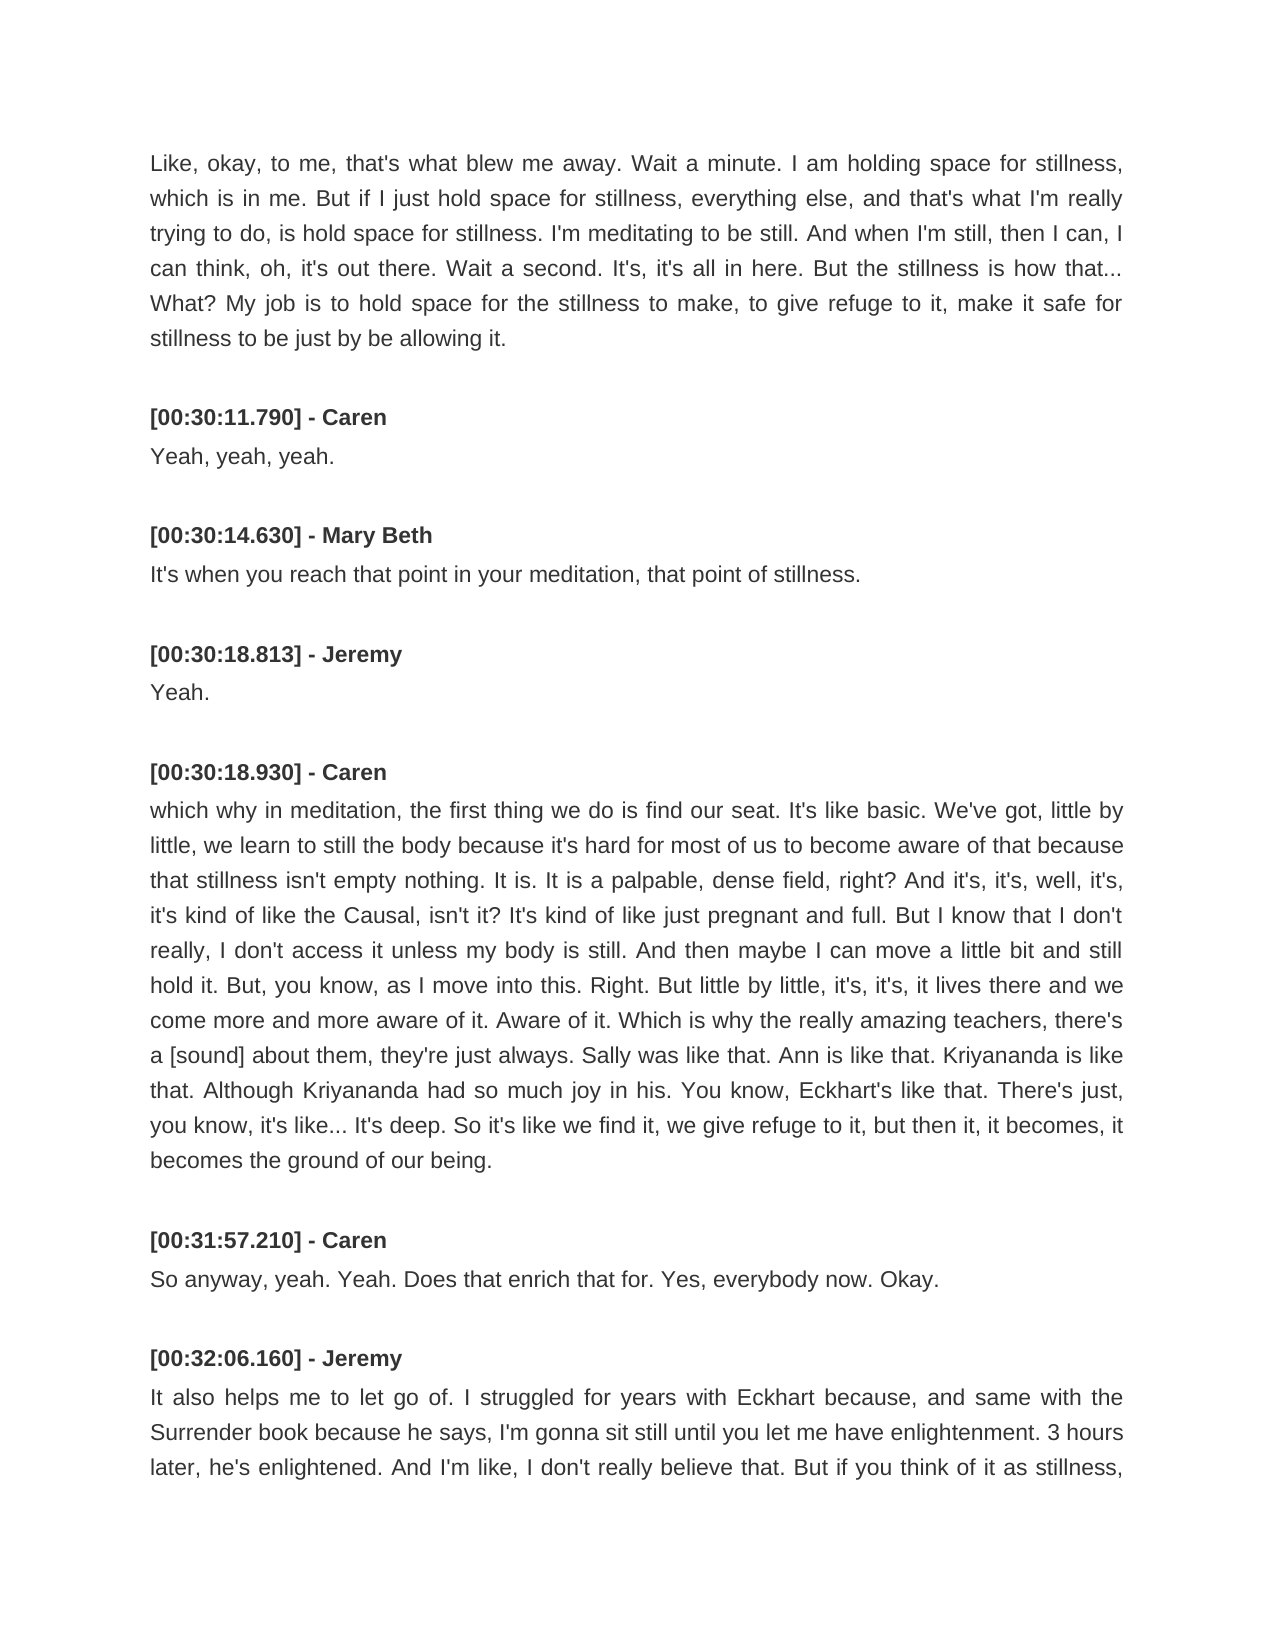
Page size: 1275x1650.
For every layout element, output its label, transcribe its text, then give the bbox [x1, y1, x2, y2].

text Yeah, yeah, yeah. [150, 443, 1125, 469]
subtitle [00:32:06.160] - Jeremy [150, 1345, 1125, 1371]
text which why in meditation, the first thing we do is find our seat. It's like basic. We've got, little by little, we learn to still the body because it's hard for most of us to become aware of that because that stillness isn't empty nothing. It is. It is a palpable, dense field, right? And it's, it's, well, it's, it's kind of like the Causal, isn't it? It's kind of like just pregnant and full. But I know that I don't really, I don't access it unless my body is still. And then maybe I can move a little bit and still hold it. But, you know, as I move into this. Right. But little by little, it's, it's, it lives there and we come more and more aware of it. Aware of it. Which is why the really amazing teachers, there's a [sound] about them, they're just always. Sally was like that. Ann is like that. Kriyananda is like that. Although Kriyananda had so much joy in his. You know, Eckhart's like that. There's just, you know, it's like... It's deep. So it's like we find it, we give refuge to it, but then it, it becomes, it becomes the ground of our being. [150, 797, 1125, 1174]
subtitle [00:30:18.930] - Caren [150, 759, 1125, 785]
subtitle [00:31:57.210] - Caren [150, 1227, 1125, 1253]
text So anyway, yeah. Yeah. Does that enrich that for. Yes, everybody now. Okay. [150, 1266, 1125, 1292]
subtitle [00:30:11.790] - Caren [150, 404, 1125, 431]
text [150, 1384, 1125, 1480]
text Like, okay, to me, that's what blew me away. Wait a minute. I am holding space for stillness, which is in me. But if I just hold space for stillness, everything else, and that's what I'm really trying to do, is hold space for stillness. I'm meditating to be still. And when I'm still, then I can, I can think, oh, it's out there. Wait a second. It's, it's all in here. But the stillness is how that... What? My job is to hold space for the stillness to make, to give refuge to it, make it safe for stillness to be just by be allowing it. [150, 150, 1125, 351]
text It's when you reach that point in your meditation, that point of stillness. [150, 561, 1125, 588]
text Yeah. [150, 679, 1125, 706]
subtitle [00:30:14.630] - Mary Beth [150, 522, 1125, 549]
subtitle [00:30:18.813] - Jeremy [150, 641, 1125, 667]
